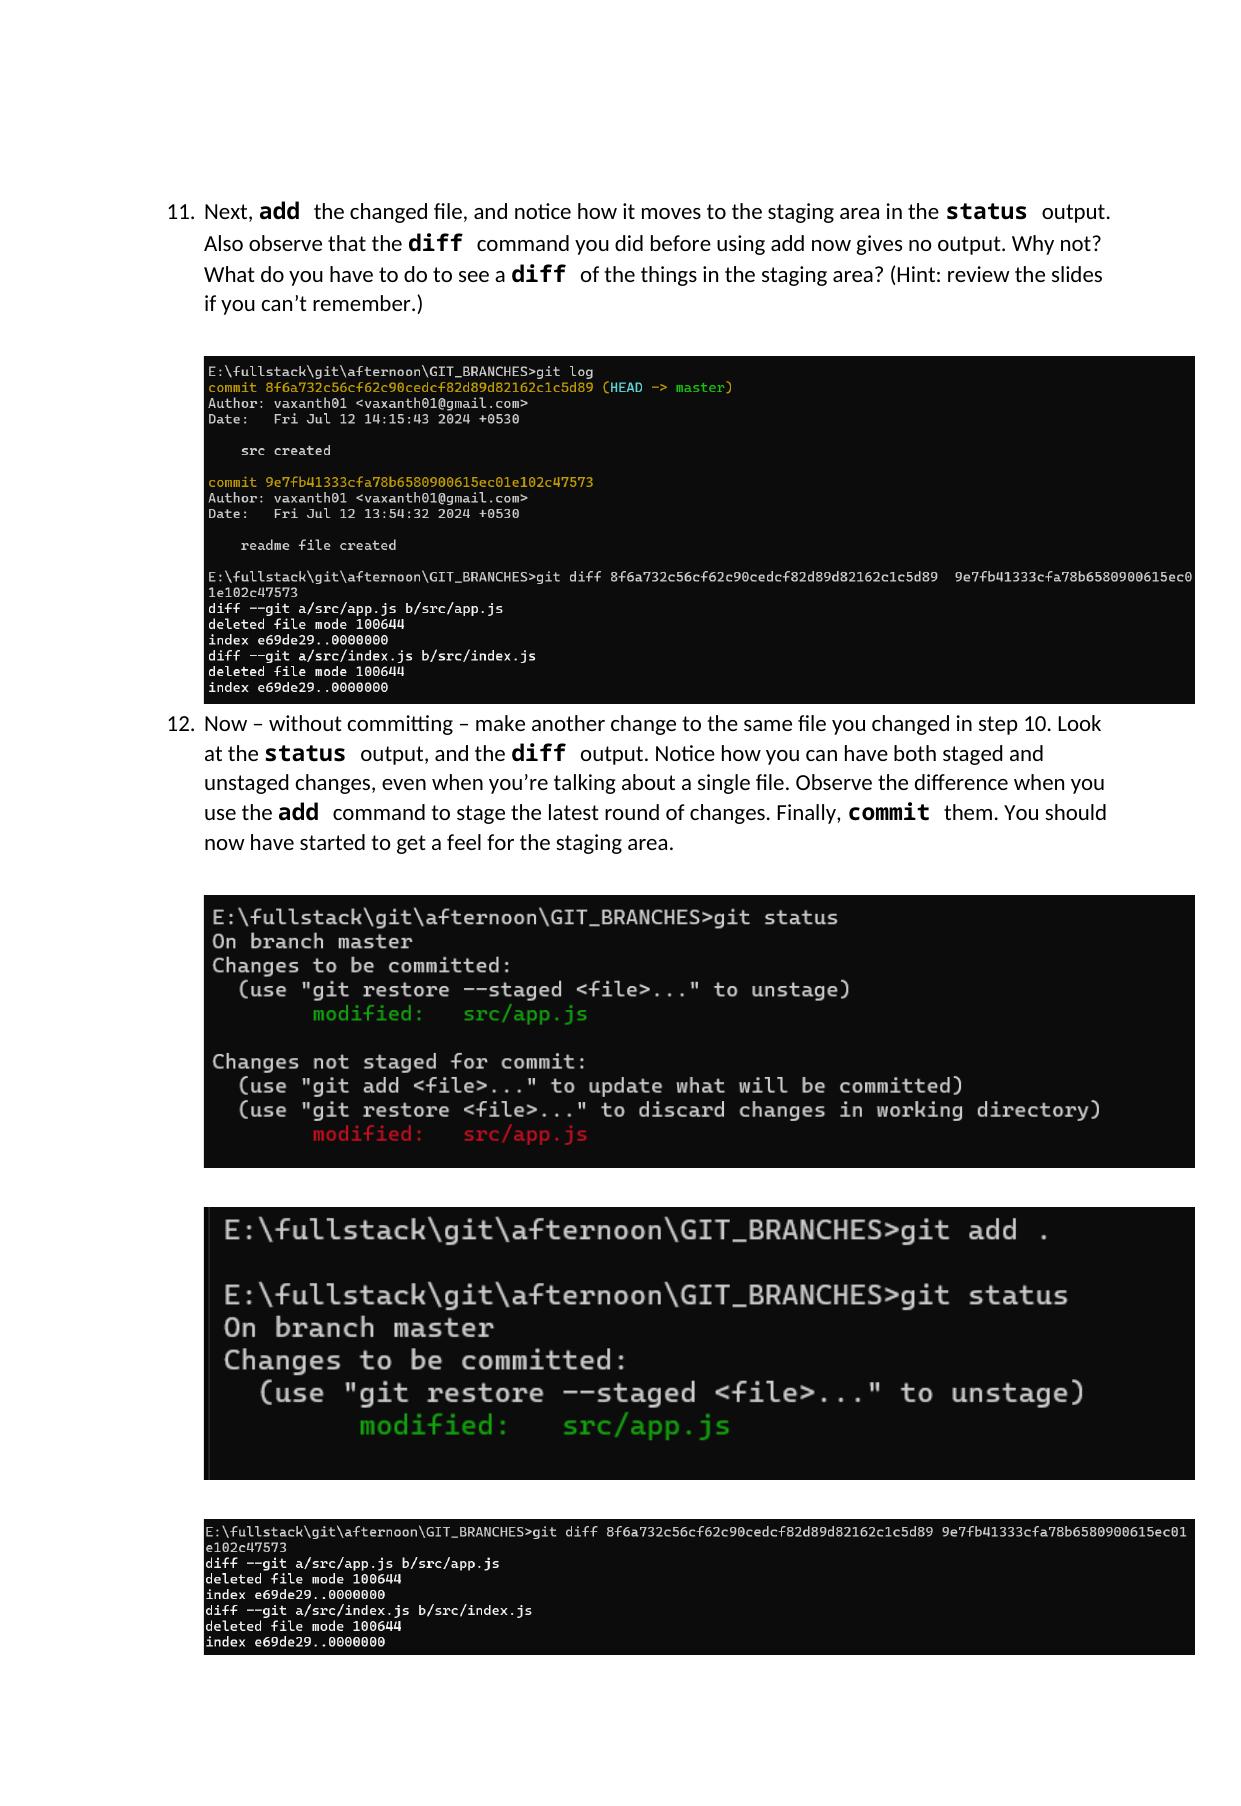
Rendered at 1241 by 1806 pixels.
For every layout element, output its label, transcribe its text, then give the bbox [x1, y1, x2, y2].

picture [203, 356, 1195, 704]
list Next, add the changed file, and notice how it moves to the staging area in the status output. Also observe that the diff command you did before using add now gives no output. Why not? What do you have to do to see a diff of the things in the staging area? (Hint: review the slides if you can’t remember.) [166, 195, 1119, 317]
picture [203, 1519, 1195, 1655]
picture [203, 1207, 1195, 1480]
picture [203, 895, 1195, 1168]
list Now – without committing – make another change to the same file you changed in step 10. Look at the status output, and the diff output. Notice how you can have both staged and unstaged changes, even when you’re talking about a single file. Observe the difference when you use the add command to stage the latest round of changes. Finally, commit them. You should now have started to get a feel for the staging area. [166, 709, 1119, 856]
